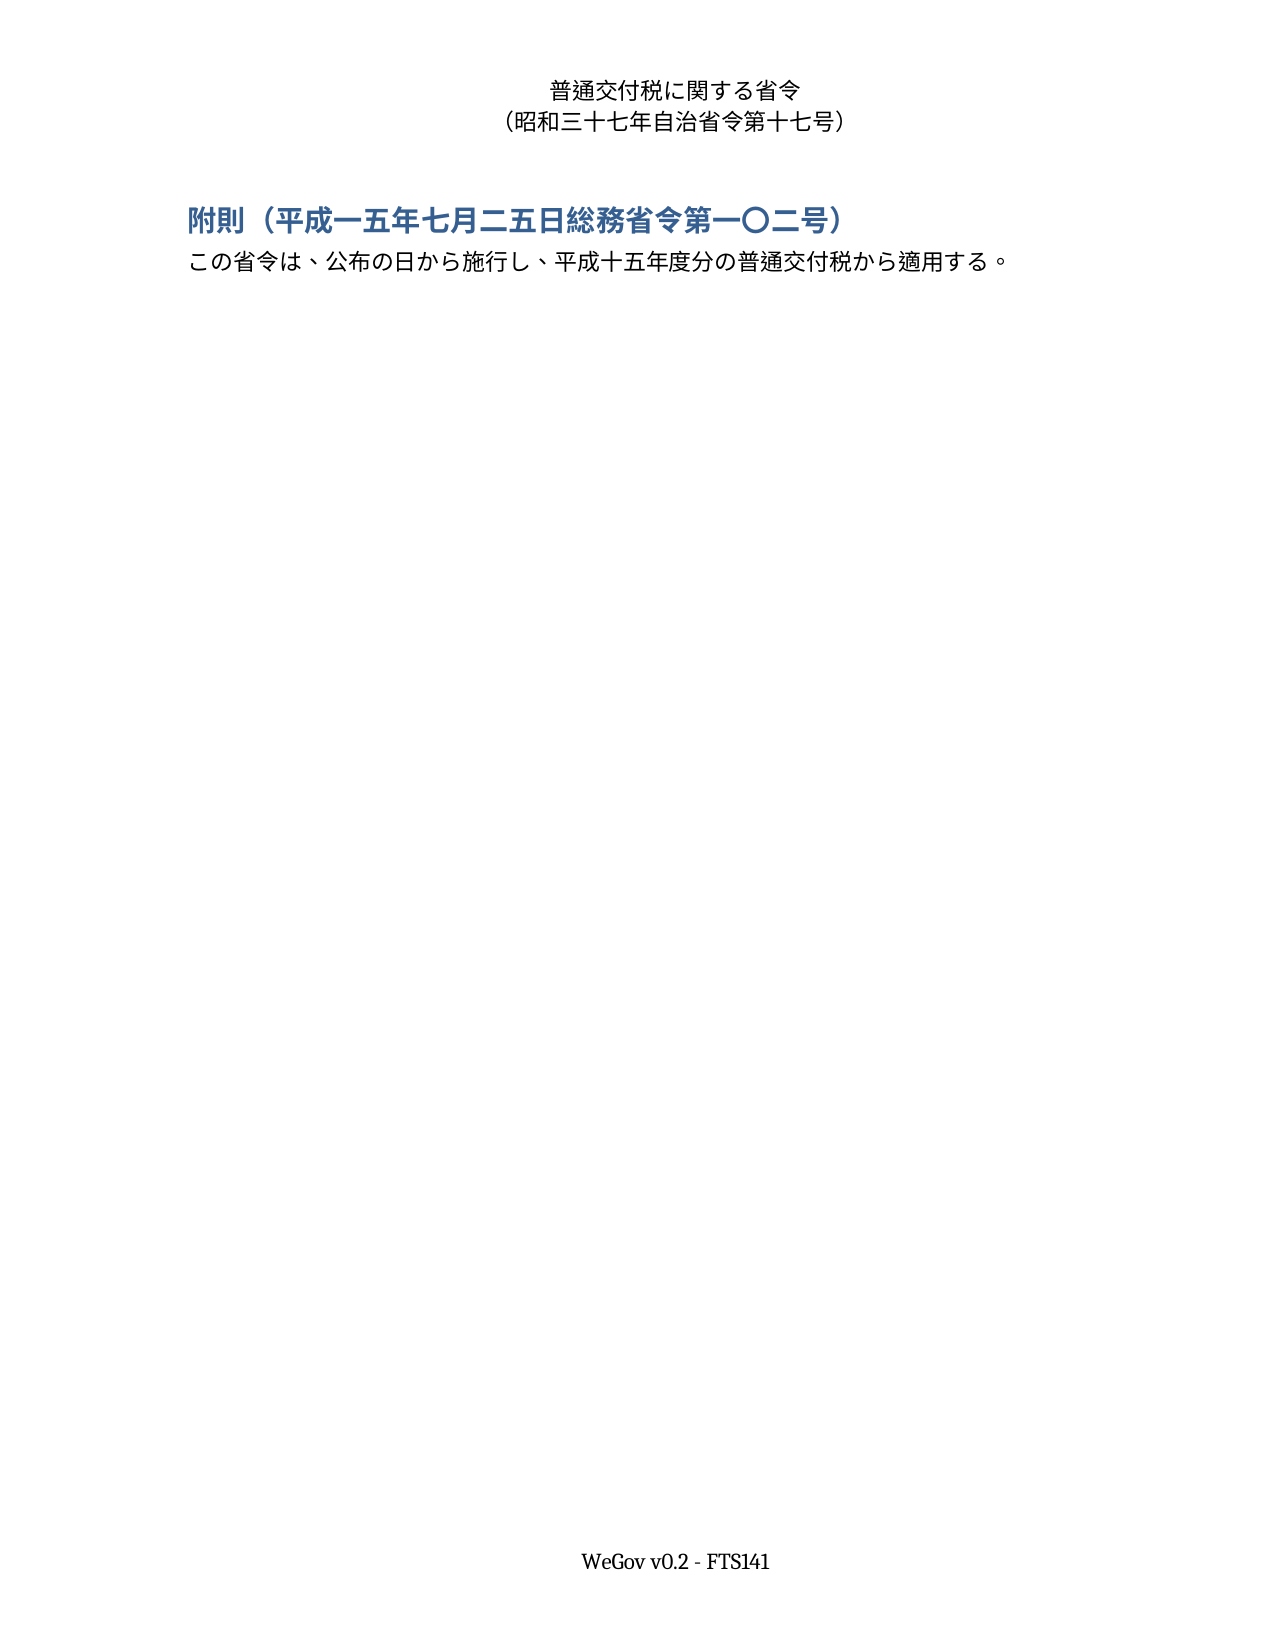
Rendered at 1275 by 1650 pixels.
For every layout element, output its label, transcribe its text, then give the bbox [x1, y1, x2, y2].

subtitle 附則（平成一五年七月二五日総務省令第一〇二号） [187, 200, 1087, 240]
text この省令は、公布の日から施行し、平成十五年度分の普通交付税から適用する。 [187, 246, 1087, 277]
